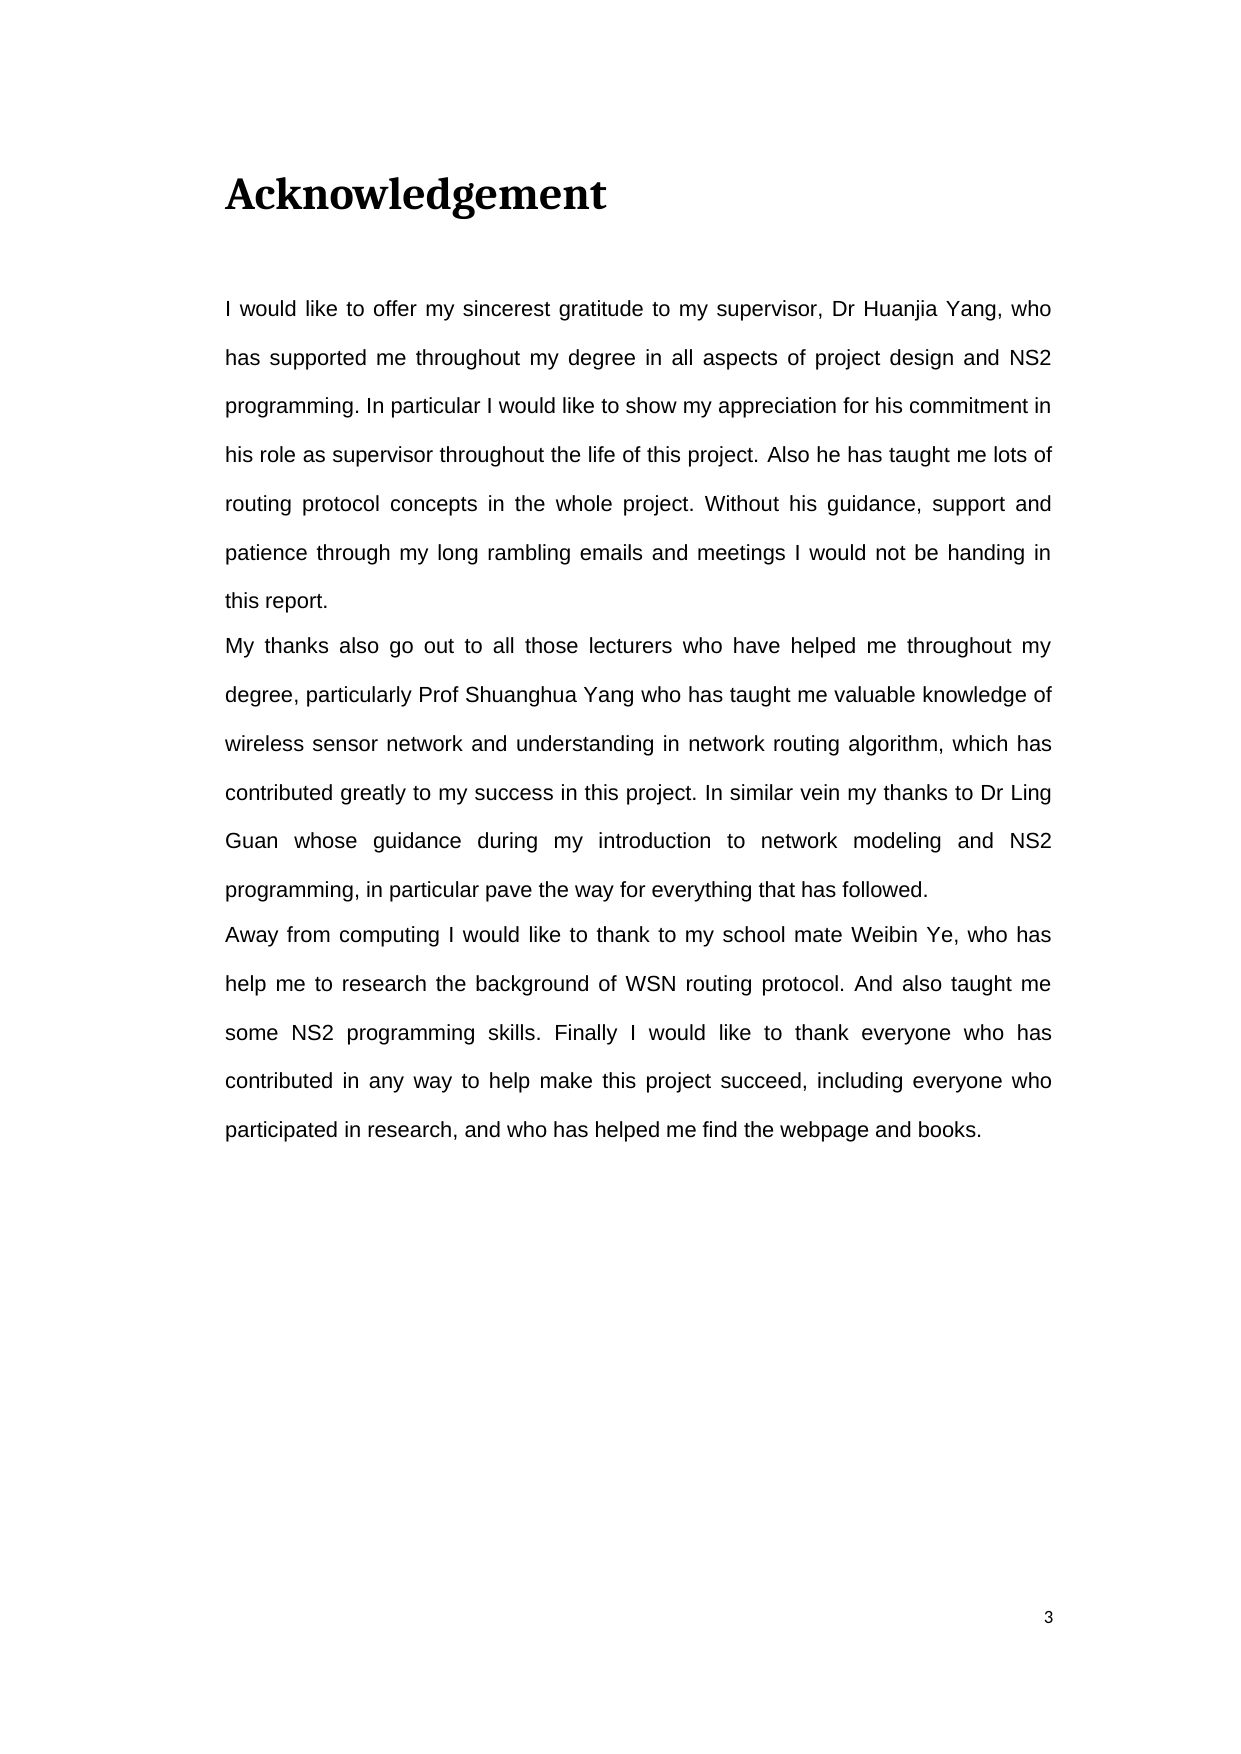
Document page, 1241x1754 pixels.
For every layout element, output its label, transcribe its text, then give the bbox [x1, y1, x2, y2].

text My thanks also go out to all those lecturers who have helped me throughout my degree, particularly Prof Shuanghua Yang who has taught me valuable knowledge of wireless sensor network and understanding in network routing algorithm, which has contributed greatly to my success in this project. In similar vein my thanks to Dr Ling Guan whose guidance during my introduction to network modeling and NS2 programming, in particular pave the way for everything that has followed. [225, 629, 1053, 906]
text I would like to offer my sincerest gratitude to my supervisor, Dr Huanjia Yang, who has supported me throughout my degree in all aspects of project design and NS2 programming. In particular I would like to show my appreciation for his commitment in his role as supervisor throughout the life of this project. Also he has taught me lots of routing protocol concepts in the whole project. Without his guidance, support and patience through my long rambling emails and meetings I would not be handing in this report. [225, 292, 1053, 617]
text Acknowledgement [225, 162, 1053, 227]
text Away from computing I would like to thank to my school mate Weibin Ye, who has help me to research the background of WSN routing protocol. And also taught me some NS2 programming skills. Finally I would like to thank everyone who has contributed in any way to help make this project succeed, including everyone who participated in research, and who has helped me find the webpage and books. [225, 918, 1053, 1146]
